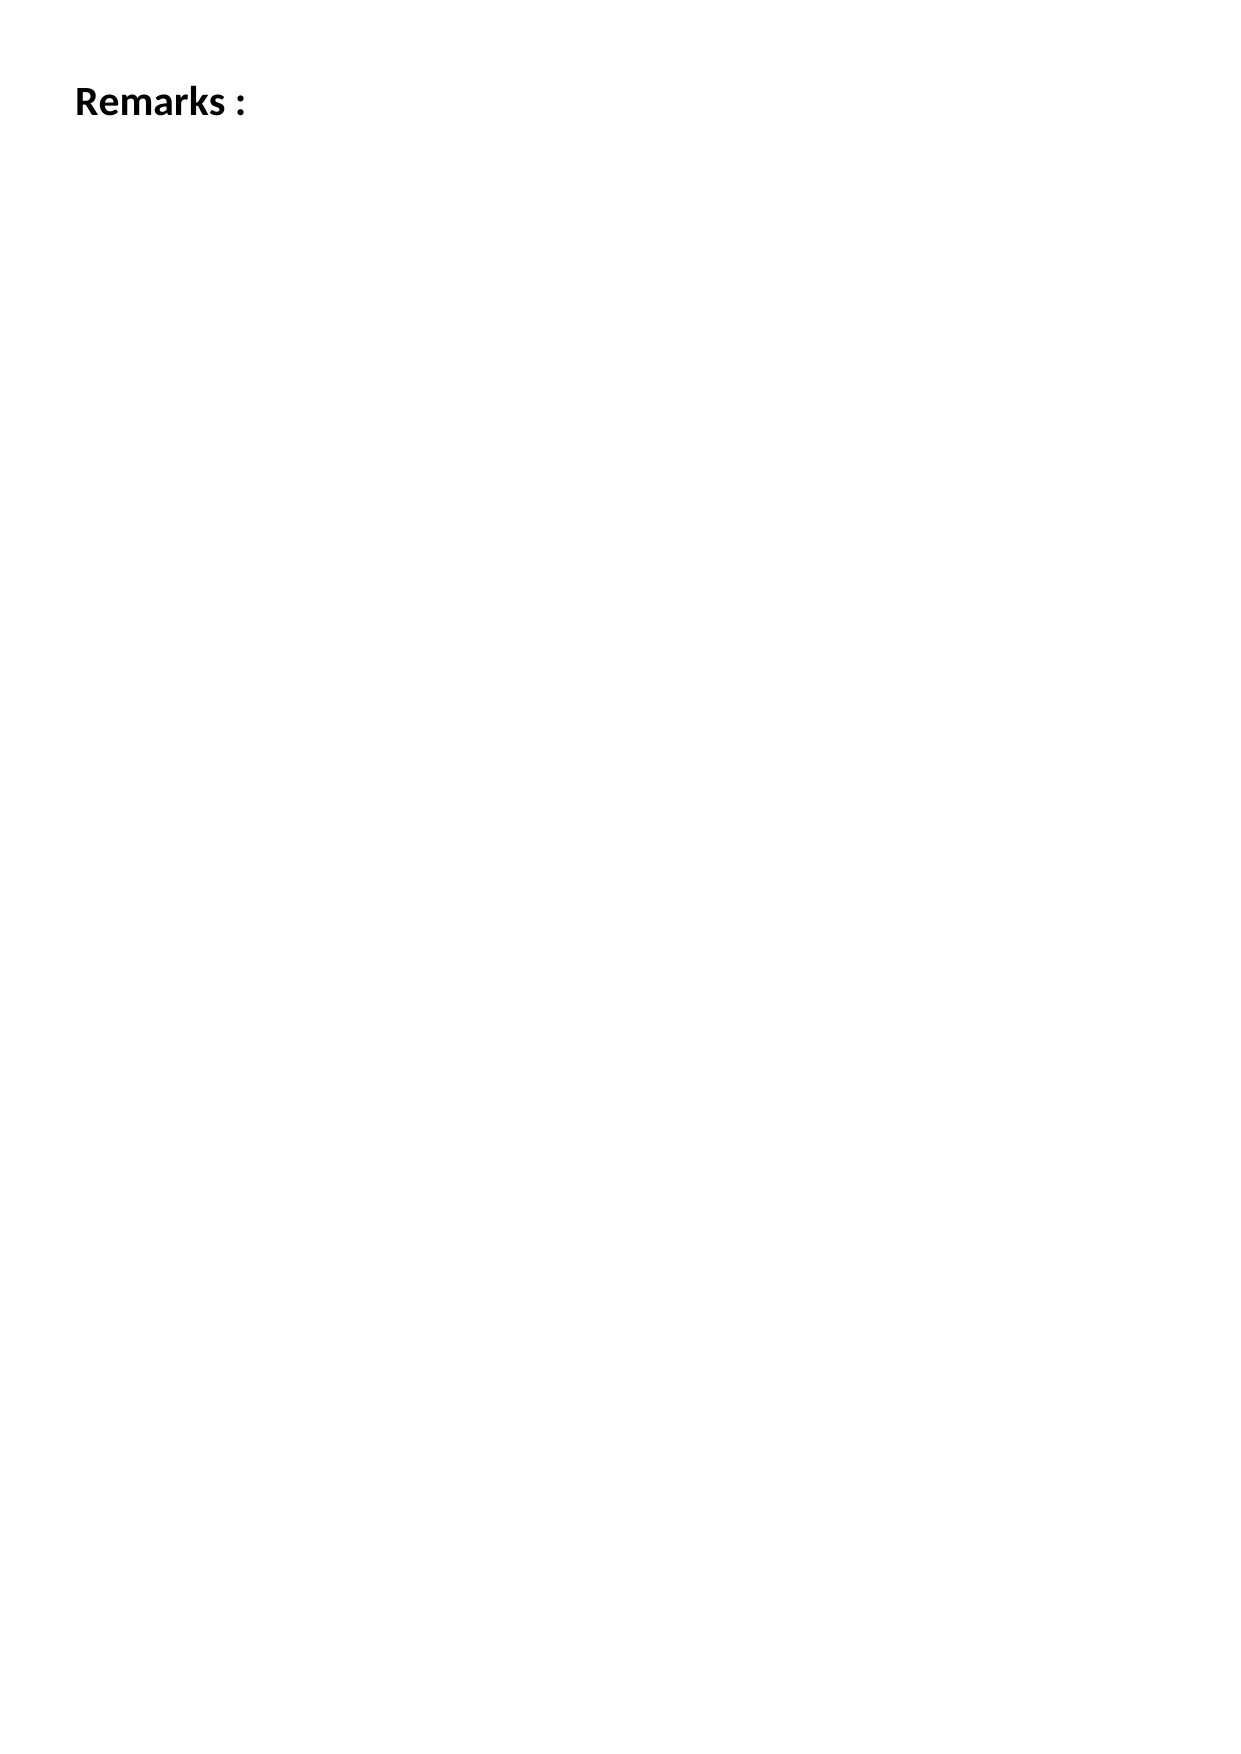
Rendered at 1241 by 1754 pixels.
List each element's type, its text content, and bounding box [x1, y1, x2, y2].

text Remarks : [75, 75, 1165, 126]
